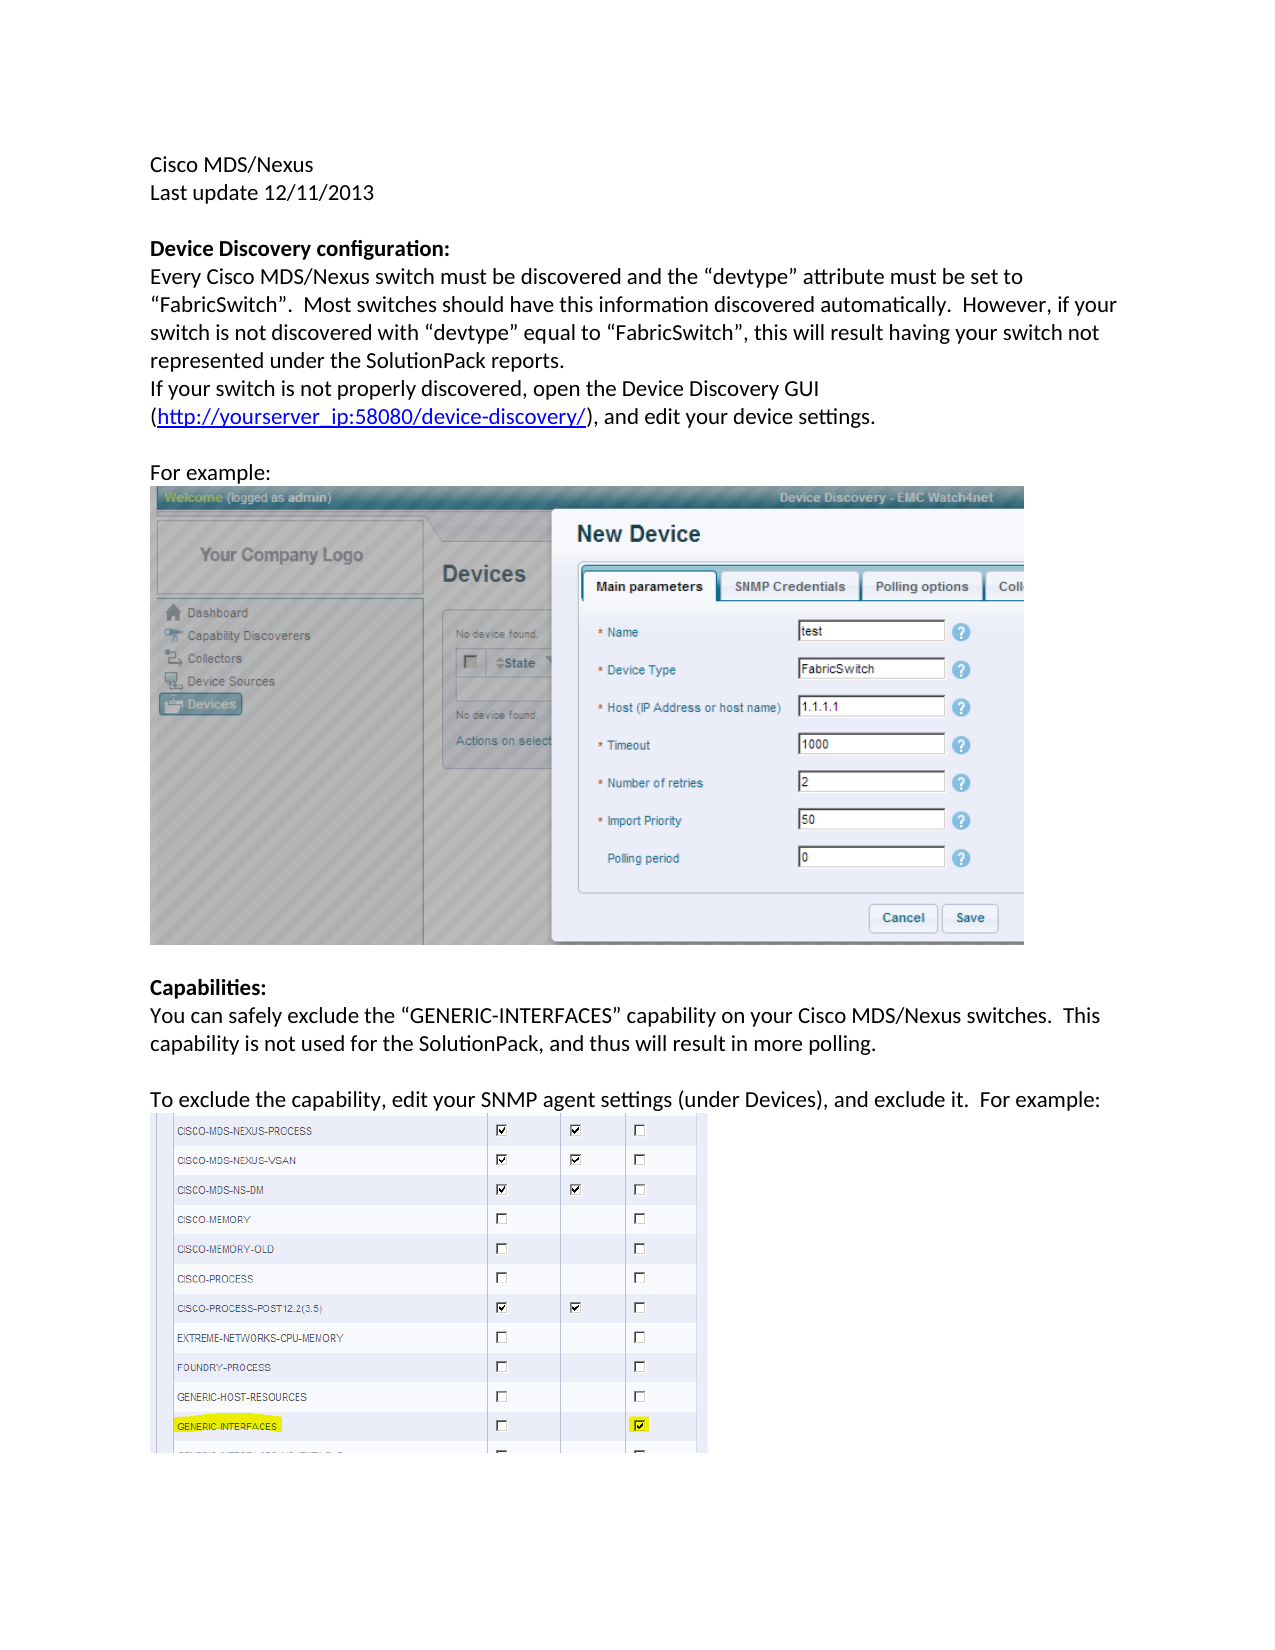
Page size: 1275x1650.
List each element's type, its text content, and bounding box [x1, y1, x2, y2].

picture [150, 1113, 708, 1453]
text To exclude the capability, edit your SNMP agent settings (under Devices), and exclude it. For example: [150, 1057, 1125, 1113]
text You can safely exclude the “GENERIC-INTERFACES” capability on your Cisco MDS/Nexus switches. This capability is not used for the SolutionPack, and thus will result in more polling. [150, 1001, 1125, 1057]
text Device Discovery configuration: [150, 234, 1125, 262]
text Every Cisco MDS/Nexus switch must be discovered and the “devtype” attribute must be set to “FabricSwitch”. Most switches should have this information discovered automatically. However, if your switch is not discovered with “devtype” equal to “FabricSwitch”, this will result having your switch not represented under the SolutionPack reports. [150, 262, 1125, 374]
text If your switch is not properly discovered, open the Device Discovery GUI (http://yourserver_ip:58080/device-discovery/), and edit your device settings. [150, 374, 1125, 430]
picture [150, 486, 1024, 945]
text Cisco MDS/Nexus [150, 150, 1125, 178]
text Last update 12/11/2013 [150, 178, 1125, 206]
text For example: [150, 458, 1125, 486]
text Capabilities: [150, 973, 1125, 1001]
